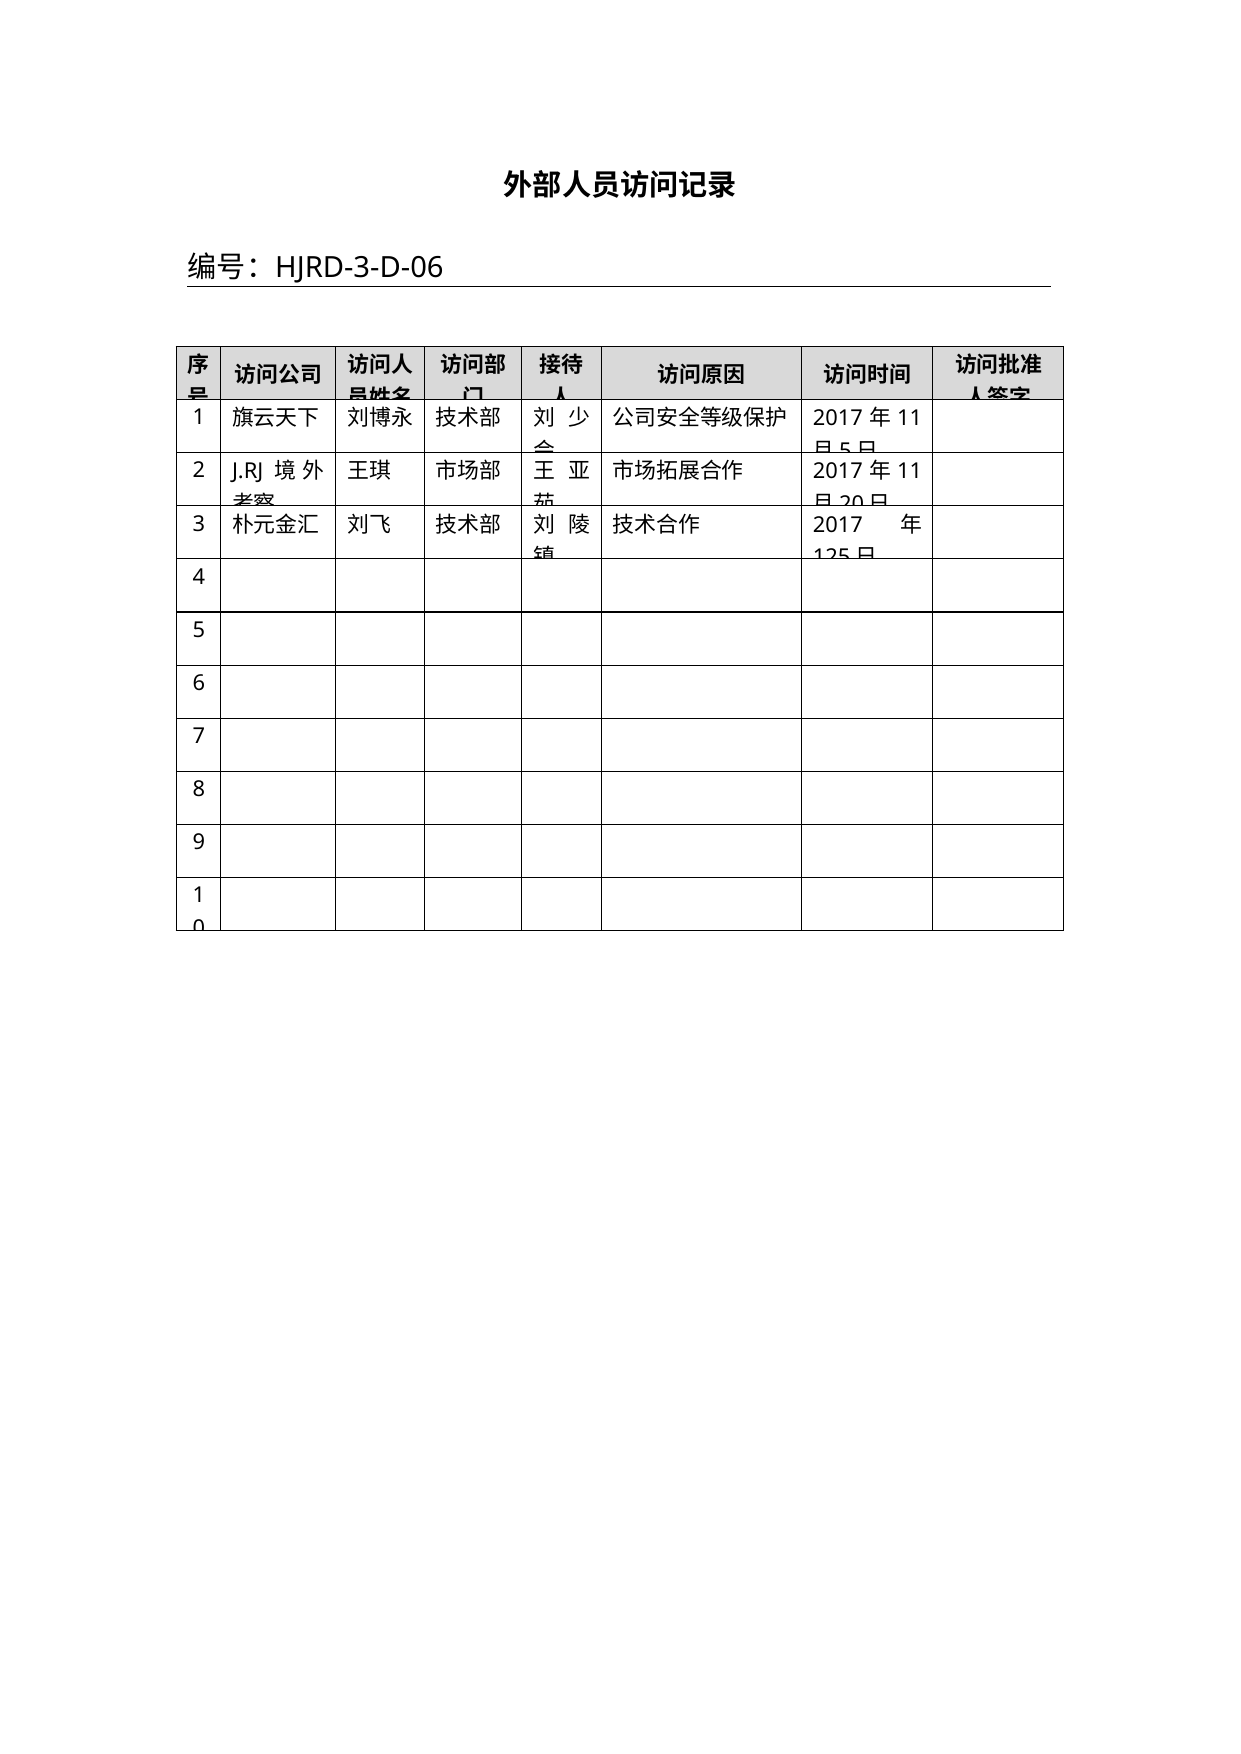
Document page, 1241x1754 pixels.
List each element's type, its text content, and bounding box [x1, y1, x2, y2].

table_cell [933, 613, 1063, 664]
text 外部人员访问记录 [187, 162, 1053, 204]
table_cell [802, 772, 932, 824]
table_cell [522, 666, 601, 718]
table_header 访问原因 [602, 347, 801, 399]
table_cell [602, 878, 801, 930]
table_cell [802, 719, 932, 771]
table_header 访问人员姓名 [336, 347, 424, 399]
table_cell [933, 559, 1063, 611]
table_cell 王亚茹 [522, 453, 601, 505]
table_cell [425, 772, 521, 824]
table_cell [933, 772, 1063, 824]
table_cell [522, 825, 601, 877]
table_cell 2017年11月20日 [802, 453, 932, 505]
table_cell [336, 559, 424, 611]
table_cell [221, 559, 335, 611]
text 编号：HJRD-3-D-06 [187, 244, 1053, 286]
table_cell 8 [177, 772, 220, 824]
table_cell 刘飞 [336, 506, 424, 558]
table_cell 刘陵镇 [522, 506, 601, 558]
table_cell [522, 559, 601, 611]
table_cell [425, 666, 521, 718]
table_cell [802, 613, 932, 664]
table_cell [425, 559, 521, 611]
table_cell [933, 400, 1063, 452]
table_cell [336, 719, 424, 771]
table_cell 朴元金汇 [221, 506, 335, 558]
table_cell 7 [177, 719, 220, 771]
table_cell [933, 878, 1063, 930]
table_cell 2 [177, 453, 220, 505]
table_cell [425, 613, 521, 664]
table_header 访问批准人签字 [933, 347, 1063, 399]
table_cell 公司安全等级保护 [602, 400, 801, 452]
table_cell [802, 825, 932, 877]
table_cell [933, 506, 1063, 558]
table_cell [802, 878, 932, 930]
table_cell [336, 825, 424, 877]
table_cell [602, 613, 801, 664]
table_cell 市场部 [425, 453, 521, 505]
table_cell [522, 613, 601, 664]
table_cell 刘博永 [336, 400, 424, 452]
table_cell [602, 559, 801, 611]
table_cell 6 [177, 666, 220, 718]
table_cell [933, 666, 1063, 718]
table_cell [425, 825, 521, 877]
table_cell 技术部 [425, 506, 521, 558]
table_cell [933, 825, 1063, 877]
table_cell 4 [177, 559, 220, 611]
table_cell 市场拓展合作 [602, 453, 801, 505]
table_cell 2017年125日 [802, 506, 932, 558]
table_cell 王琪 [336, 453, 424, 505]
table_cell [602, 772, 801, 824]
table_header 访问公司 [221, 347, 335, 399]
table_cell 2017年11月5日 [802, 400, 932, 452]
table_cell [522, 878, 601, 930]
table_cell [336, 666, 424, 718]
table_header 访问时间 [802, 347, 932, 399]
table_cell [425, 719, 521, 771]
table_cell 旗云天下 [221, 400, 335, 452]
table_cell [602, 666, 801, 718]
table_cell [802, 666, 932, 718]
table_cell [522, 772, 601, 824]
table_cell 5 [177, 613, 220, 664]
table_header 接待人 [522, 347, 601, 399]
table_cell [336, 878, 424, 930]
table_cell [602, 719, 801, 771]
table_cell J.RJ境外考察 [221, 453, 335, 505]
table_cell [602, 825, 801, 877]
table_cell [522, 719, 601, 771]
table_header 序号 [177, 347, 220, 399]
table_cell 1 [177, 400, 220, 452]
table_cell [933, 453, 1063, 505]
table_cell 10 [177, 878, 220, 930]
table_cell 技术合作 [602, 506, 801, 558]
table_cell [221, 878, 335, 930]
table_cell [802, 559, 932, 611]
table_cell [336, 613, 424, 664]
table_cell [221, 825, 335, 877]
table_cell 3 [177, 506, 220, 558]
table_cell 刘少会 [522, 400, 601, 452]
table_cell [221, 772, 335, 824]
table_cell [933, 719, 1063, 771]
table_cell 技术部 [425, 400, 521, 452]
table_cell 9 [177, 825, 220, 877]
table_cell [221, 613, 335, 664]
table_header 访问部门 [425, 347, 521, 399]
table_cell [336, 772, 424, 824]
table_cell [425, 878, 521, 930]
table_cell [221, 666, 335, 718]
table_cell [221, 719, 335, 771]
